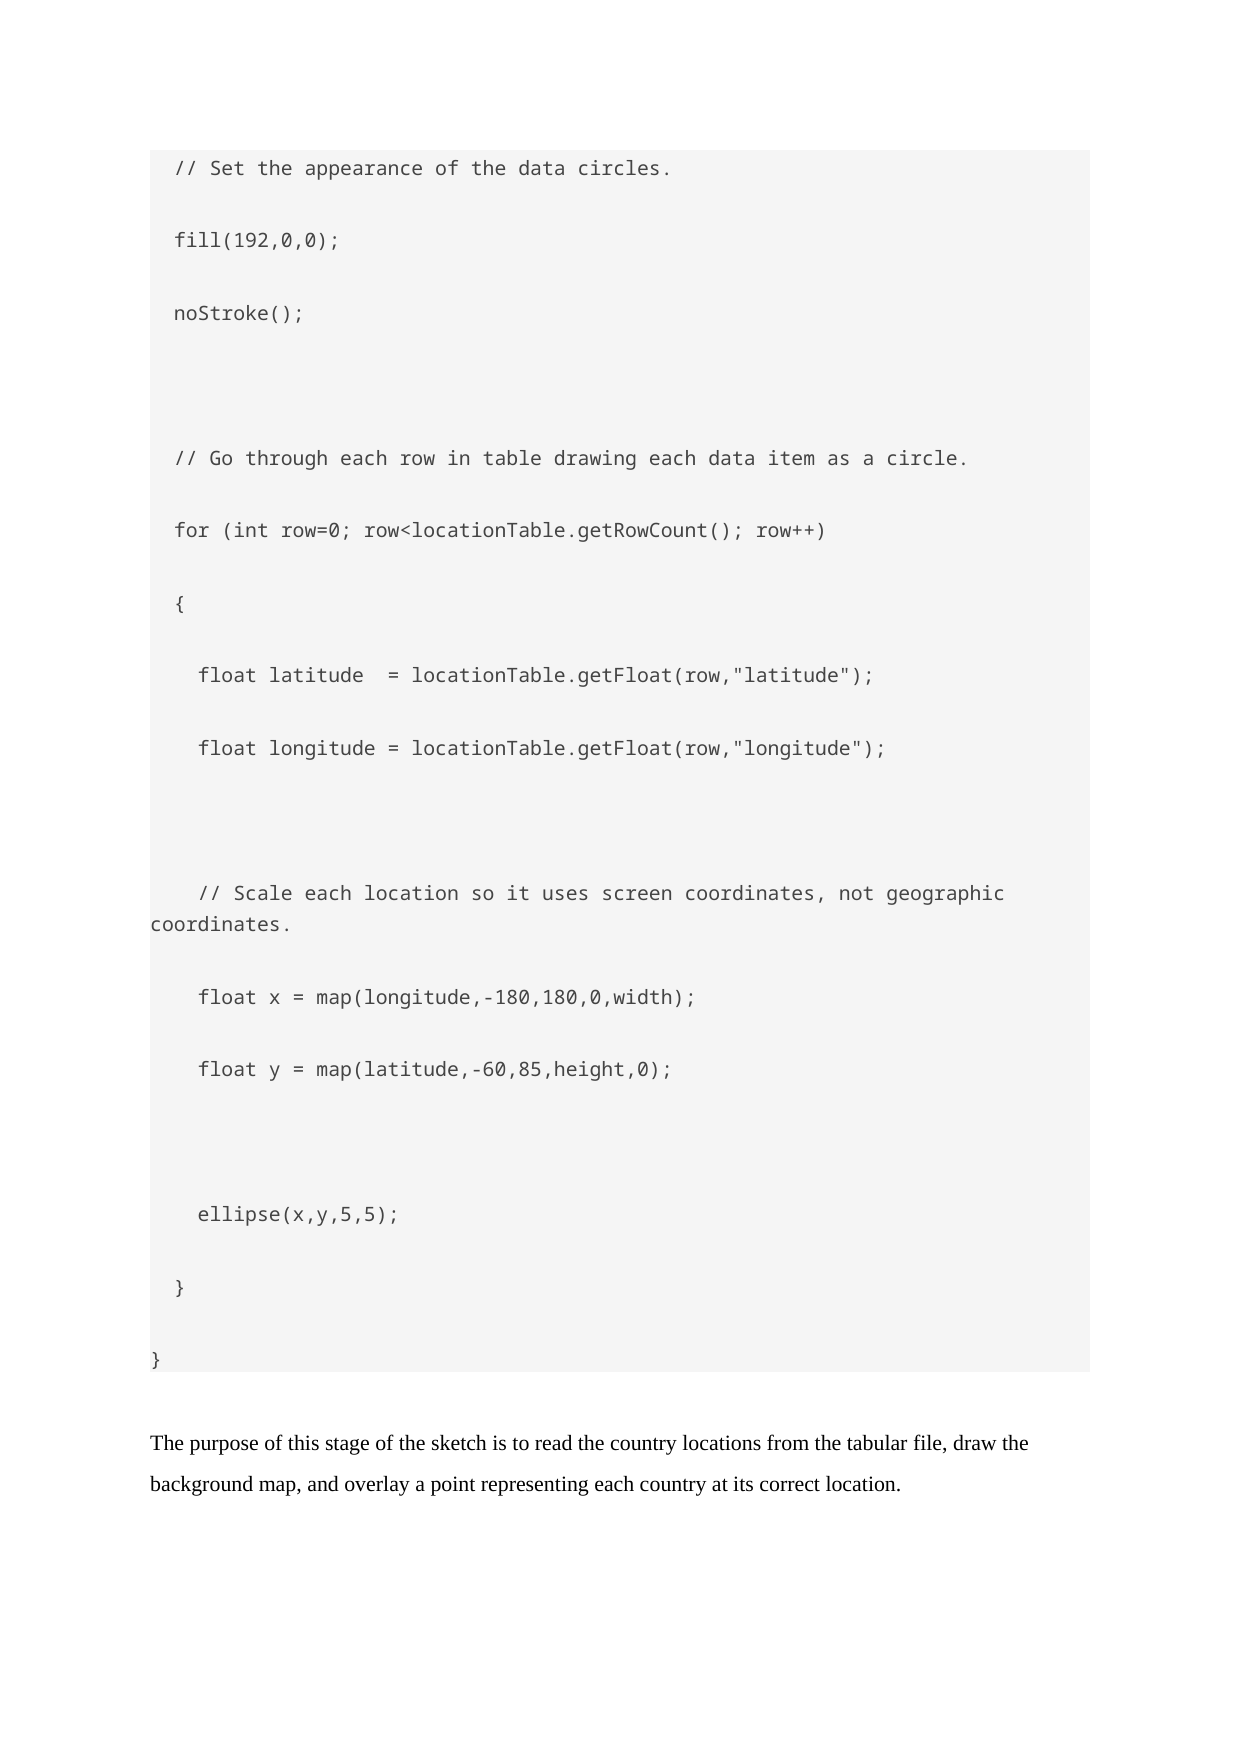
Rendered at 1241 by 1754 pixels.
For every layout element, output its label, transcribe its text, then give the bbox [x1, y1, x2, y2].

text fill(192,0,0); [150, 222, 1090, 254]
text float y = map(latitude,-60,85,height,0); [150, 1051, 1090, 1082]
text } [150, 1341, 1090, 1372]
text The purpose of this stage of the sketch is to read the country locations from the tabular file, draw the background map, and overlay a point representing each country at its correct location. [150, 1414, 1090, 1496]
text { [150, 585, 1090, 616]
text float latitude = locationTable.getFloat(row,"latitude"); [150, 657, 1090, 689]
text // Scale each location so it uses screen coordinates, not geographic coordinates. [150, 875, 1090, 937]
text } [150, 1269, 1090, 1300]
text // Go through each row in table drawing each data item as a circle. [150, 440, 1090, 471]
text float x = map(longitude,-180,180,0,width); [150, 979, 1090, 1010]
text for (int row=0; row<locationTable.getRowCount(); row++) [150, 512, 1090, 544]
text ellipse(x,y,5,5); [150, 1196, 1090, 1227]
text float longitude = locationTable.getFloat(row,"longitude"); [150, 730, 1090, 761]
text noStroke(); [150, 295, 1090, 326]
text // Set the appearance of the data circles. [150, 150, 1090, 181]
